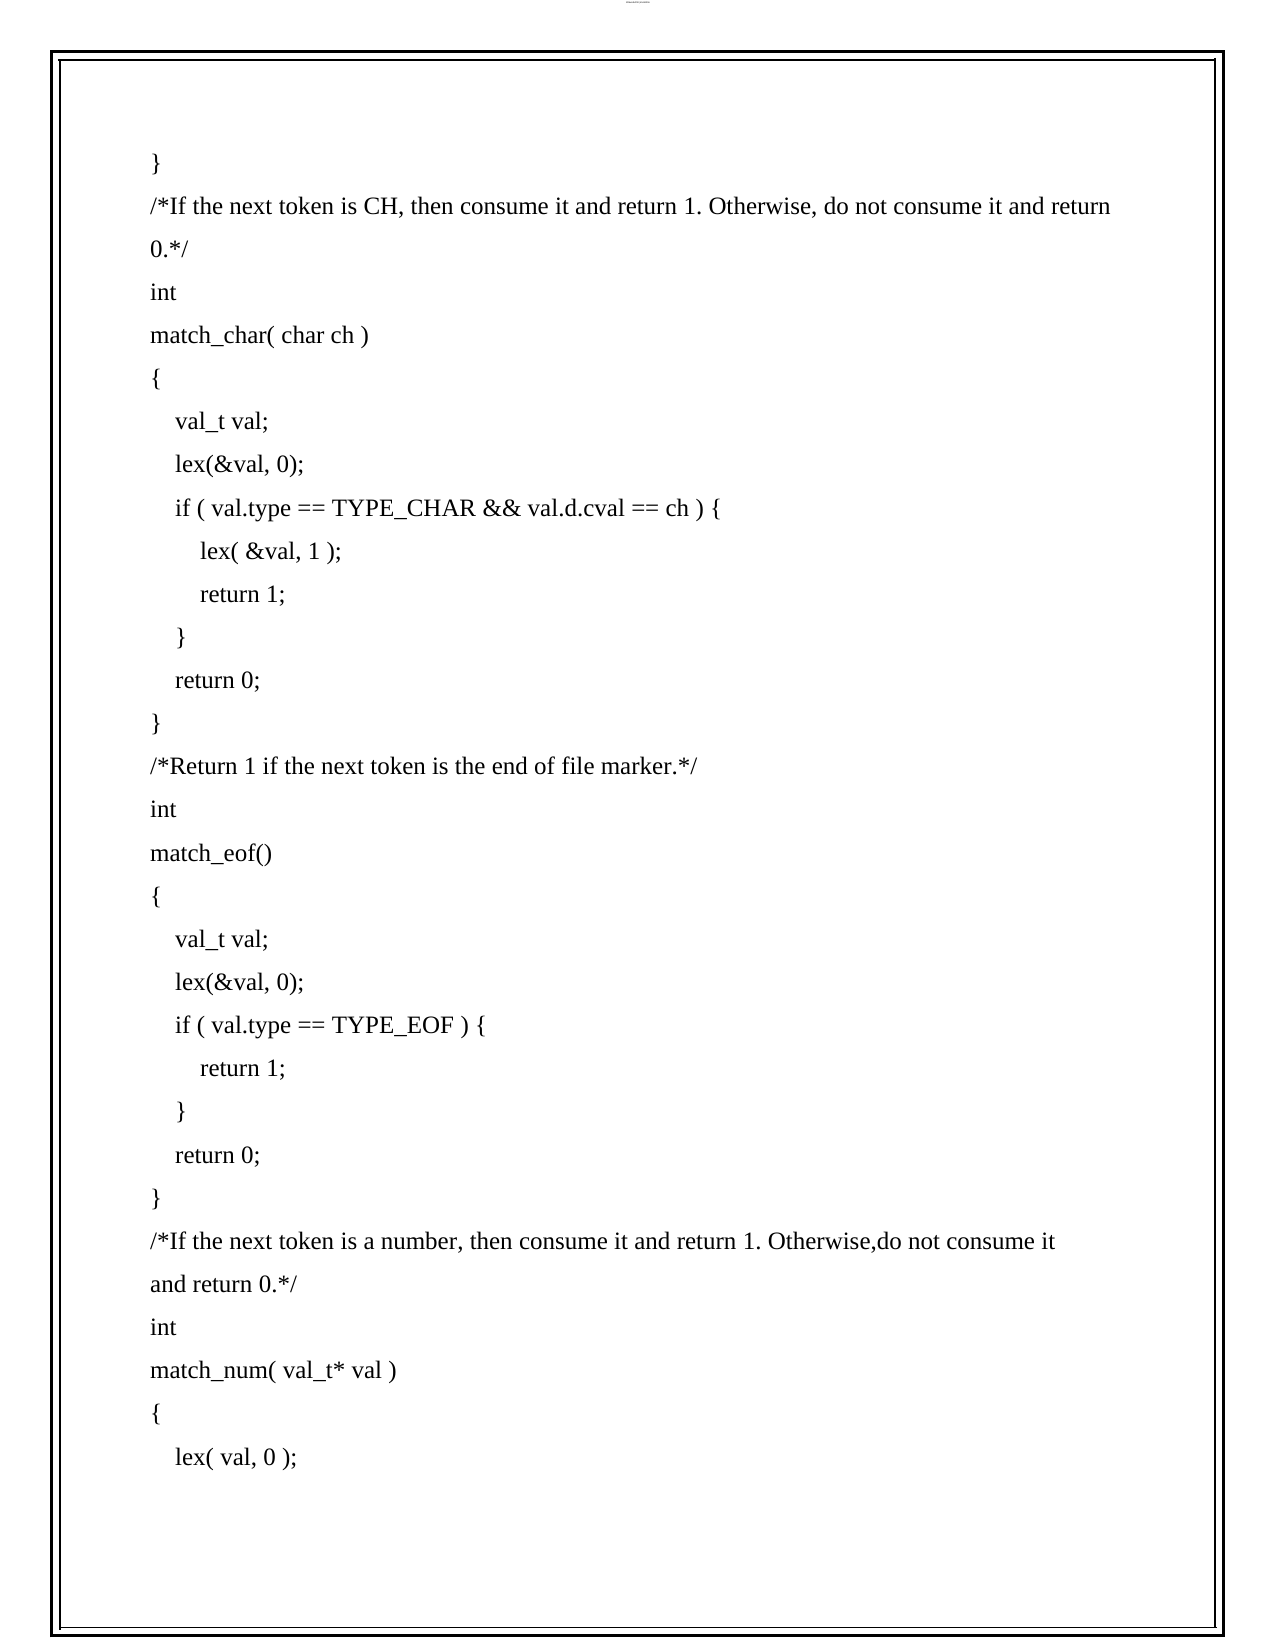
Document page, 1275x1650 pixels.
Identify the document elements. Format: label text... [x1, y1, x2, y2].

text match_num( val_t* val ) [150, 1355, 1135, 1384]
text int [150, 1312, 1135, 1341]
text val_t val; lex(&val, 0); [175, 406, 305, 478]
text match_eof() [150, 838, 1135, 866]
text match_char( char ch ) [150, 320, 1135, 349]
text { [150, 1398, 1135, 1427]
text /*If the next token is CH, then consume it and return 1. Otherwise, do not consume it and return 0.*/ [150, 191, 1135, 263]
text /*Return 1 if the next token is the end of file marker.*/ int [150, 751, 698, 823]
text { [150, 881, 1135, 910]
text lex( val, 0 ); [175, 1442, 1135, 1470]
text if ( val.type == TYPE_EOF ) { return 1; [175, 1010, 488, 1082]
text if ( val.type == TYPE_CHAR && val.d.cval == ch ) { lex( &val, 1 ); [175, 493, 723, 564]
text /*If the next token is a number, then consume it and return 1. Otherwise,do not consume it and return 0.*/ [150, 1226, 1097, 1298]
text int [150, 277, 1135, 306]
text } [150, 148, 1125, 177]
text val_t val; lex(&val, 0); [175, 924, 305, 996]
text return 1; [200, 579, 1135, 608]
text } [175, 622, 1135, 651]
text } [175, 1096, 1135, 1125]
text } [150, 708, 1135, 737]
text { [150, 363, 1135, 392]
text } [150, 1183, 1135, 1211]
text return 0; [175, 665, 1135, 694]
text return 0; [175, 1140, 1135, 1168]
